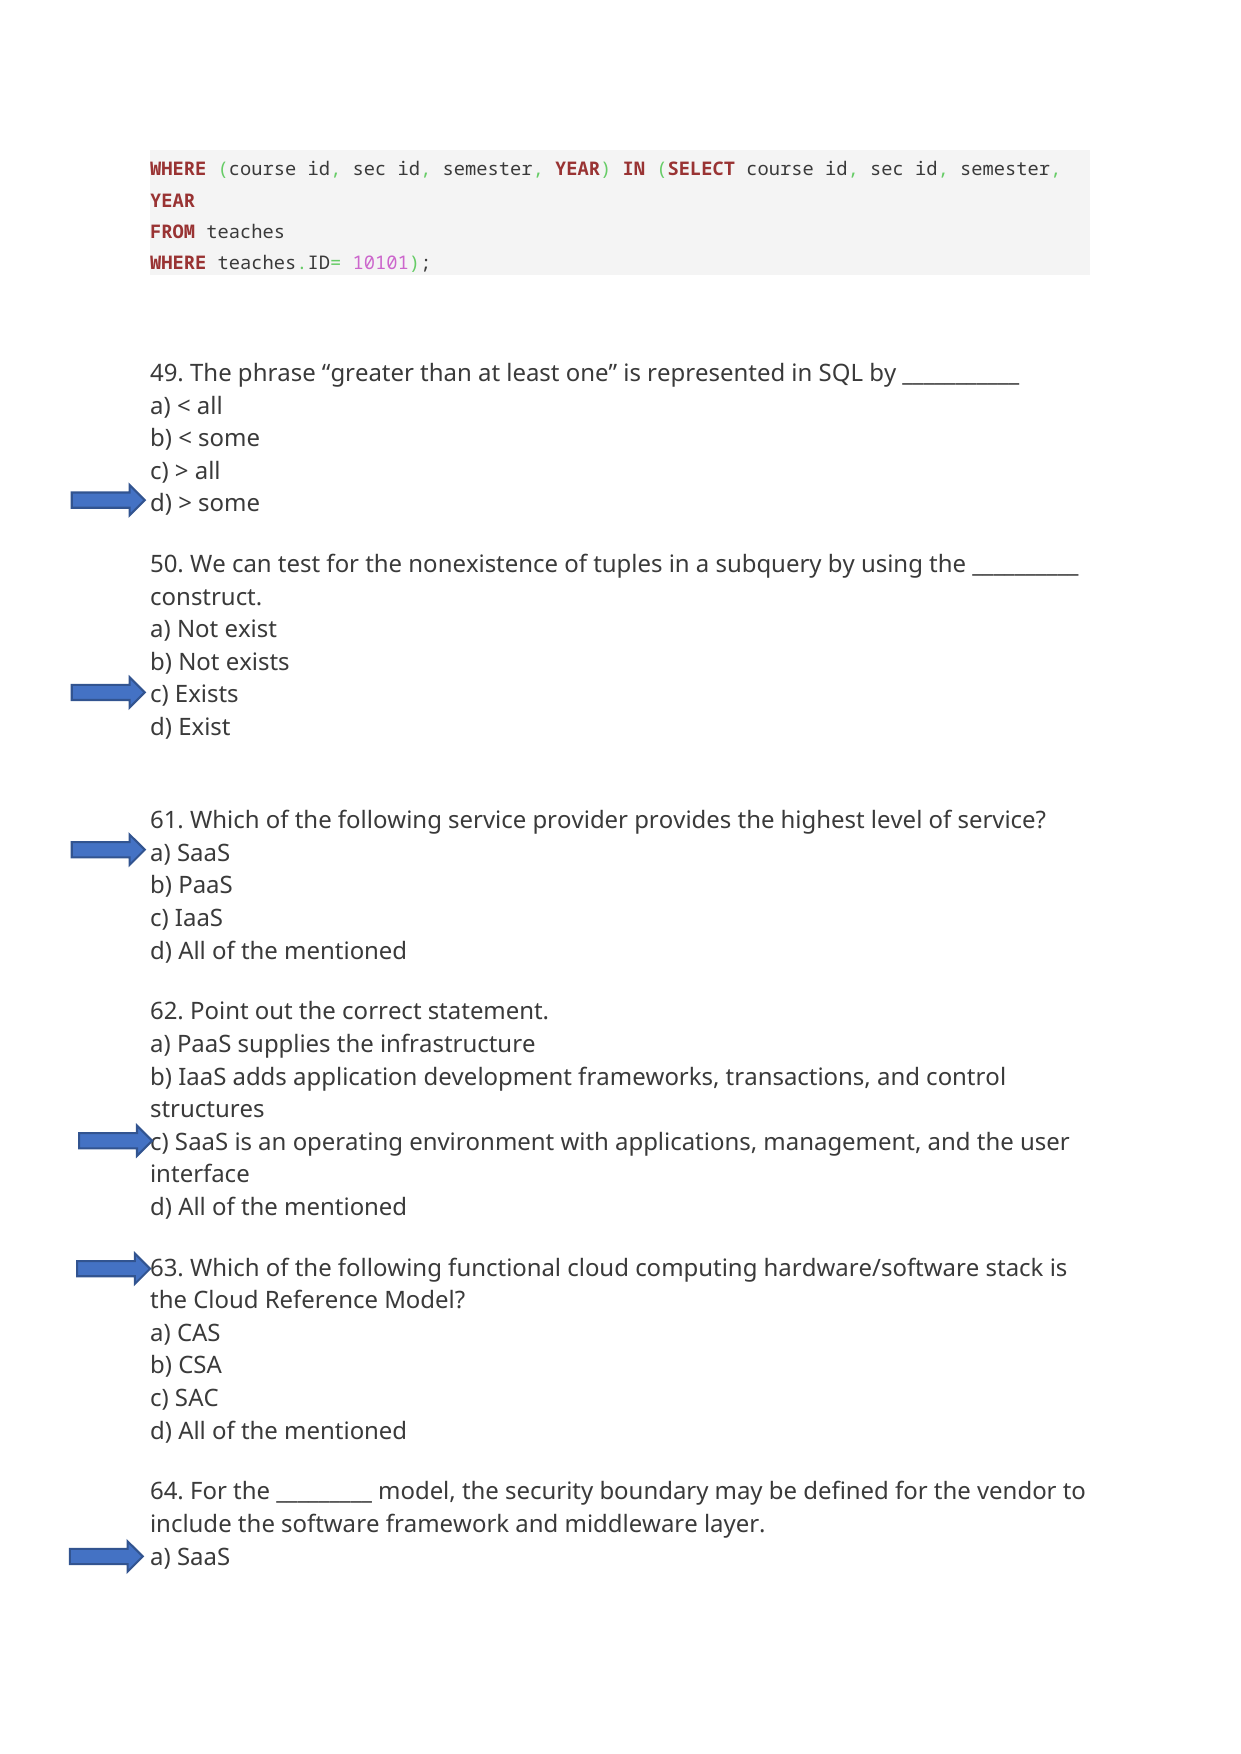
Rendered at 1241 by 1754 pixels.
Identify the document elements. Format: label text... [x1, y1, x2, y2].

text WHERE teaches.ID= 10101); [150, 244, 1090, 275]
text 50. We can test for the nonexistence of tuples in a subquery by using the __________ construct. a) Not exist b) Not exists c) Exists d) Exist [150, 547, 1090, 771]
text FROM teaches [150, 212, 1090, 244]
text 61. Which of the following service provider provides the highest level of service? a) SaaS b) PaaS c) IaaS d) All of the mentioned [150, 803, 1090, 994]
text 49. The phrase “greater than at least one” is represented in SQL by ___________ a) < all b) < some c) > all d) > some [150, 356, 1090, 547]
text 62. Point out the correct statement. a) PaaS supplies the infrastructure b) IaaS adds application development frameworks, transactions, and control structures c) SaaS is an operating environment with applications, management, and the user interface d) All of the mentioned [150, 994, 1090, 1250]
text WHERE (course id, sec id, semester, YEAR) IN (SELECT course id, sec id, semester, YEAR [150, 150, 1090, 212]
text 63. Which of the following functional cloud computing hardware/software stack is the Cloud Reference Model? a) CAS b) CSA c) SAC d) All of the mentioned [150, 1250, 1090, 1474]
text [150, 1474, 1090, 1572]
